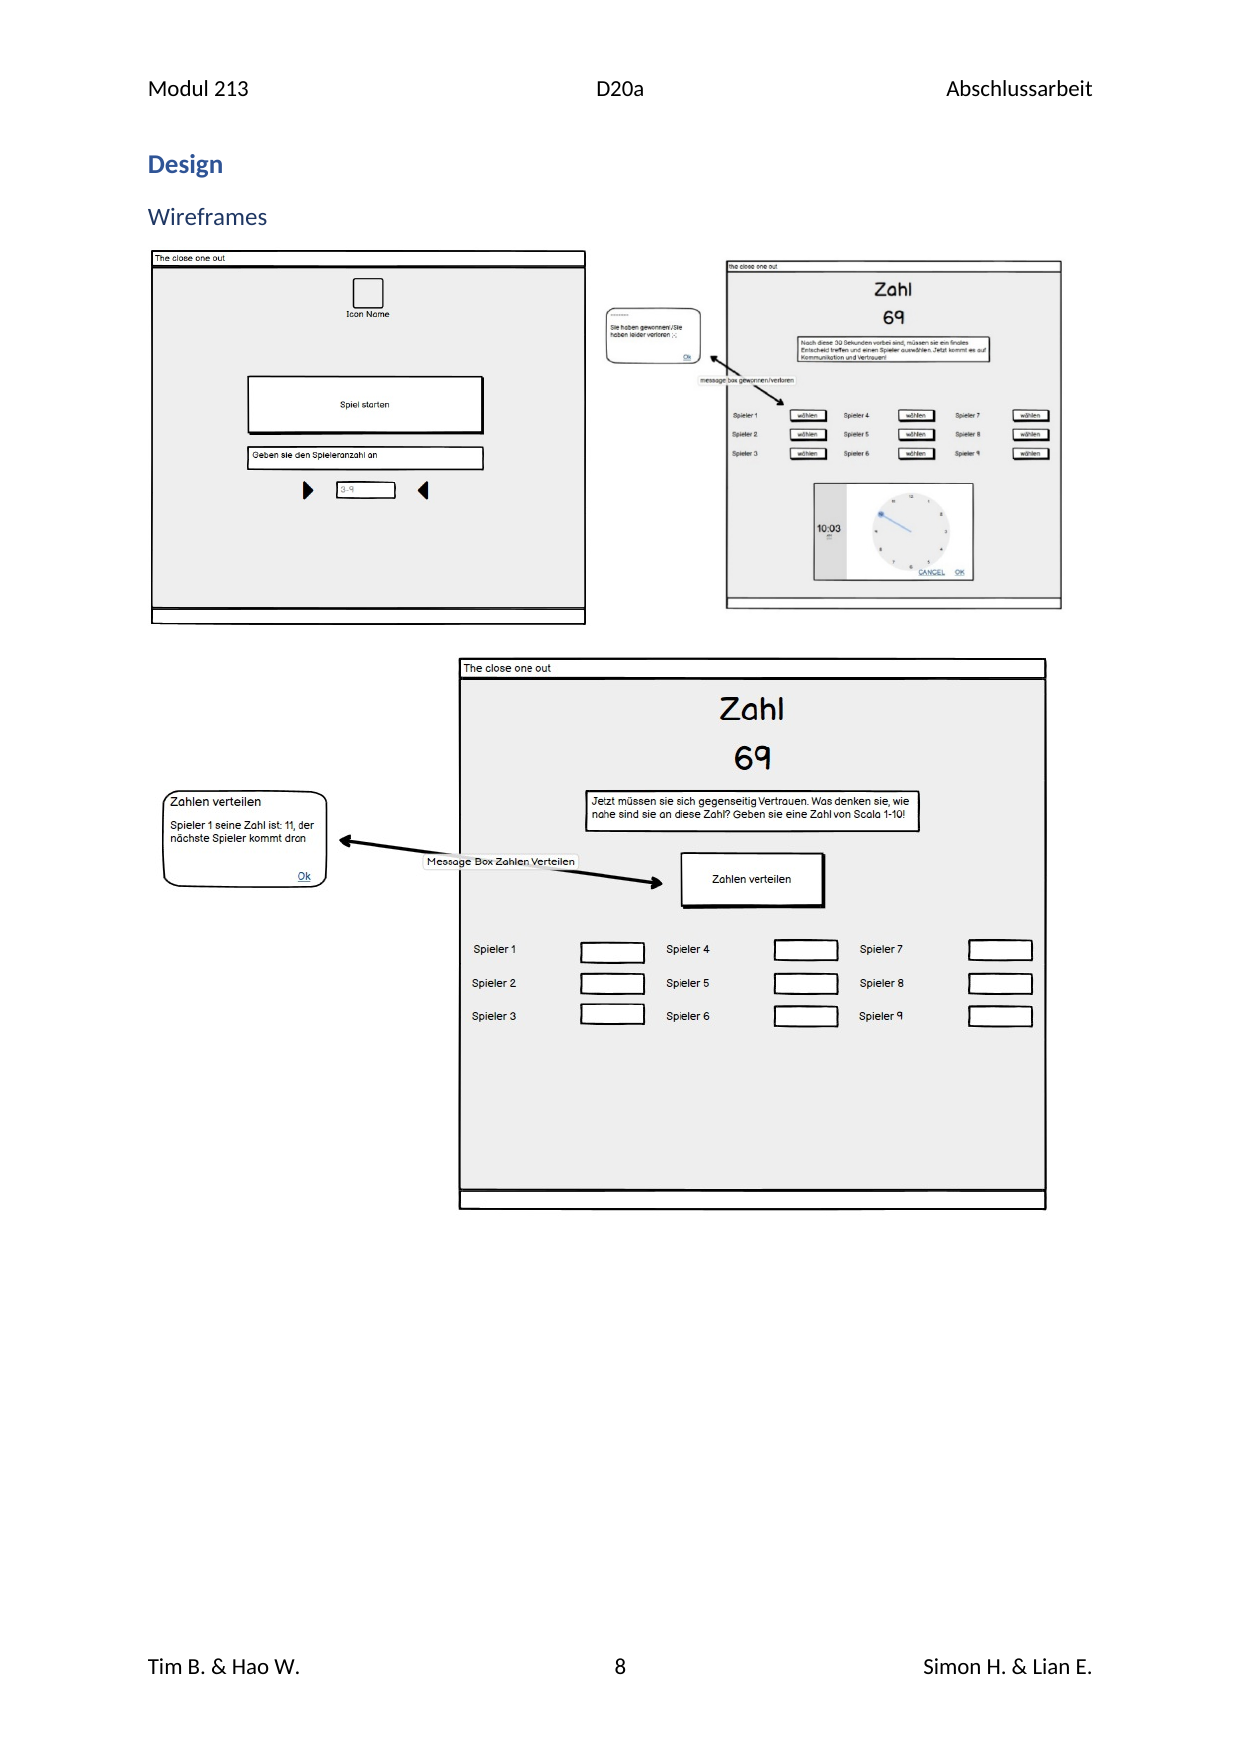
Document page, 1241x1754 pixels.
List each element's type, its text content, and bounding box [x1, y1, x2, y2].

subtitle Design [148, 148, 1093, 181]
picture [147, 647, 1062, 1218]
picture [147, 247, 1089, 634]
subtitle Wireframes [148, 201, 1093, 232]
